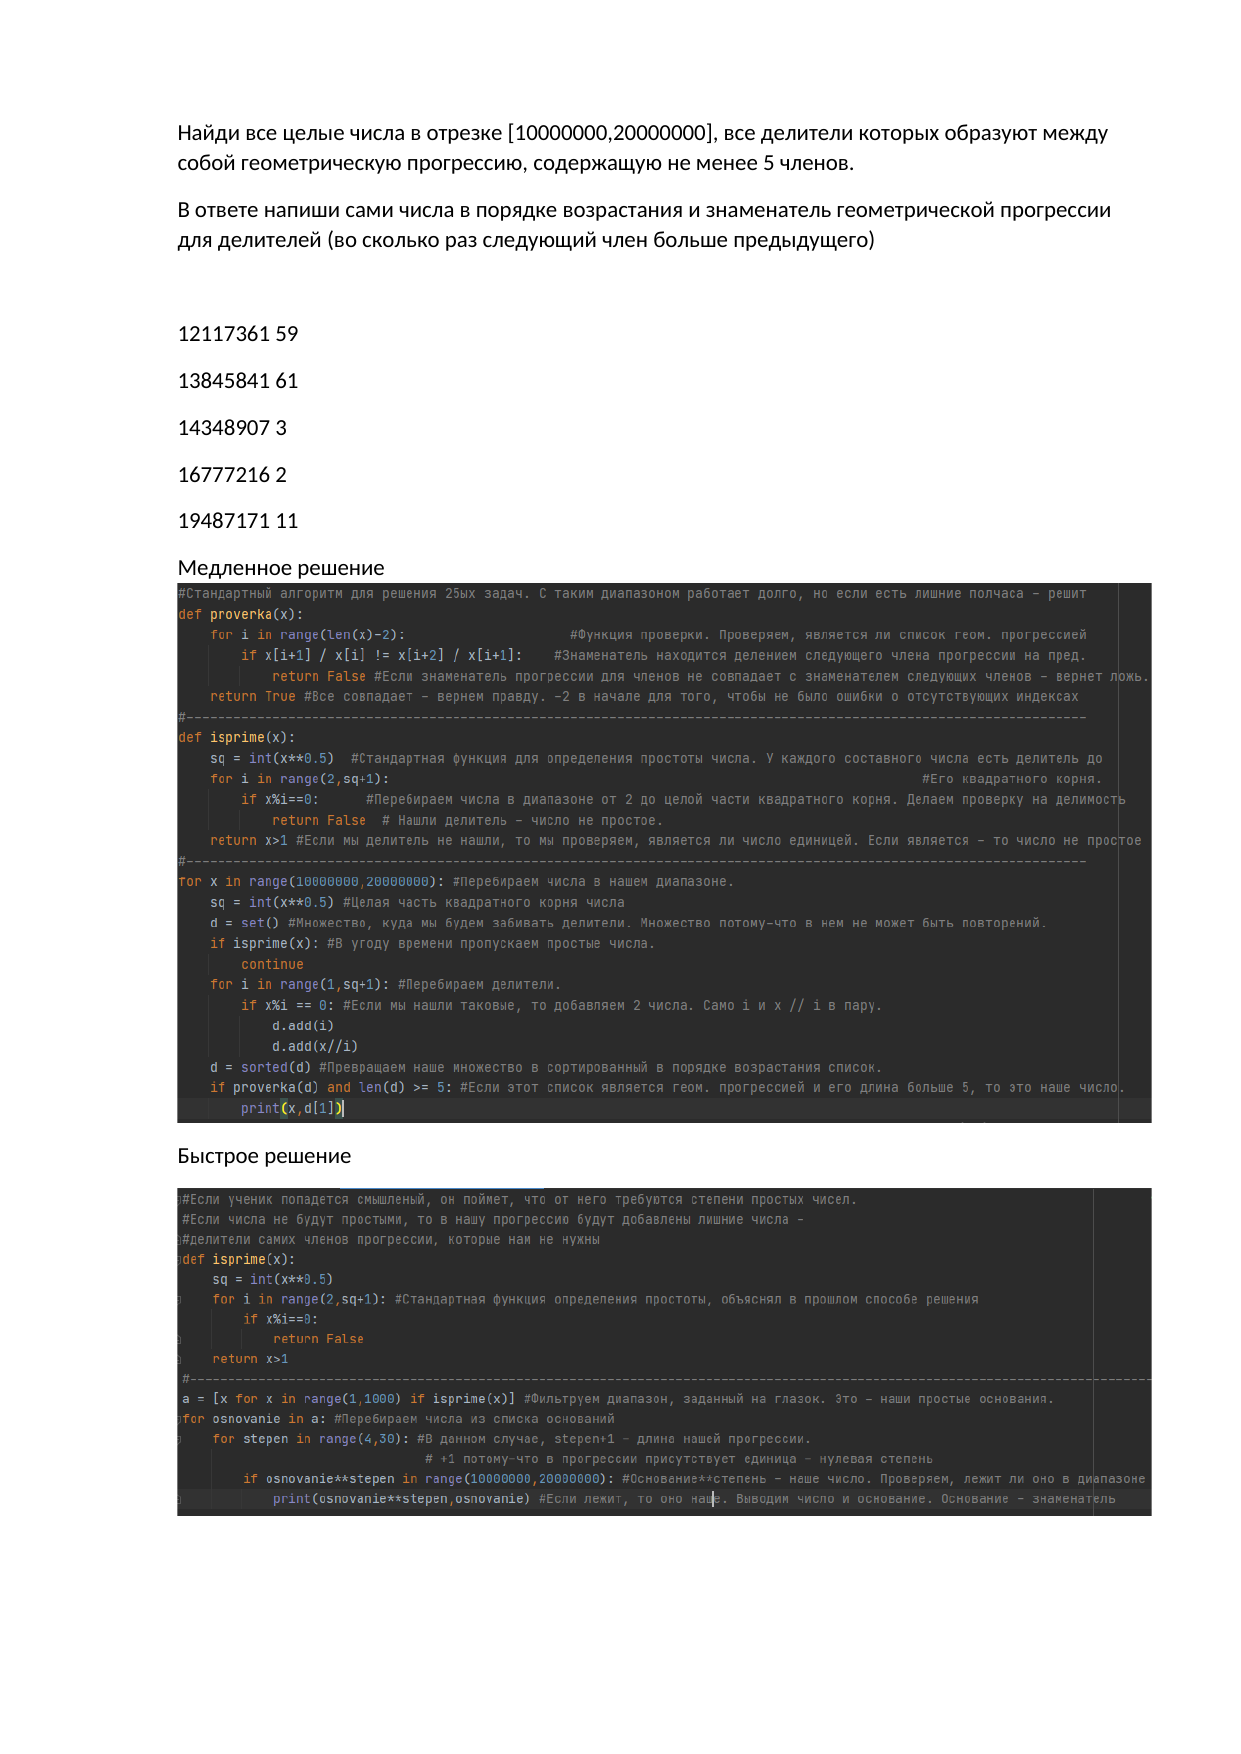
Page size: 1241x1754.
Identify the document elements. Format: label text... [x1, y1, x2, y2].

text В ответе напиши сами числа в порядке возрастания и знаменатель геометрической прогрессии для делителей (во сколько раз следующий член больше предыдущего) [177, 195, 1152, 253]
text Быстрое решение [177, 1142, 1152, 1170]
text Найди все целые числа в отрезке [10000000,20000000], все делители которых образуют между собой геометрическую прогрессию, содержащую не менее 5 членов. [177, 118, 1152, 176]
text 12117361 59 [177, 319, 1152, 347]
text 13845841 61 [177, 366, 1152, 394]
picture [177, 1188, 1152, 1516]
text Медленное решение [177, 553, 1152, 583]
text 14348907 3 [177, 413, 1152, 441]
picture [177, 583, 1152, 1123]
text 19487171 11 [177, 507, 1152, 535]
text 16777216 2 [177, 460, 1152, 488]
